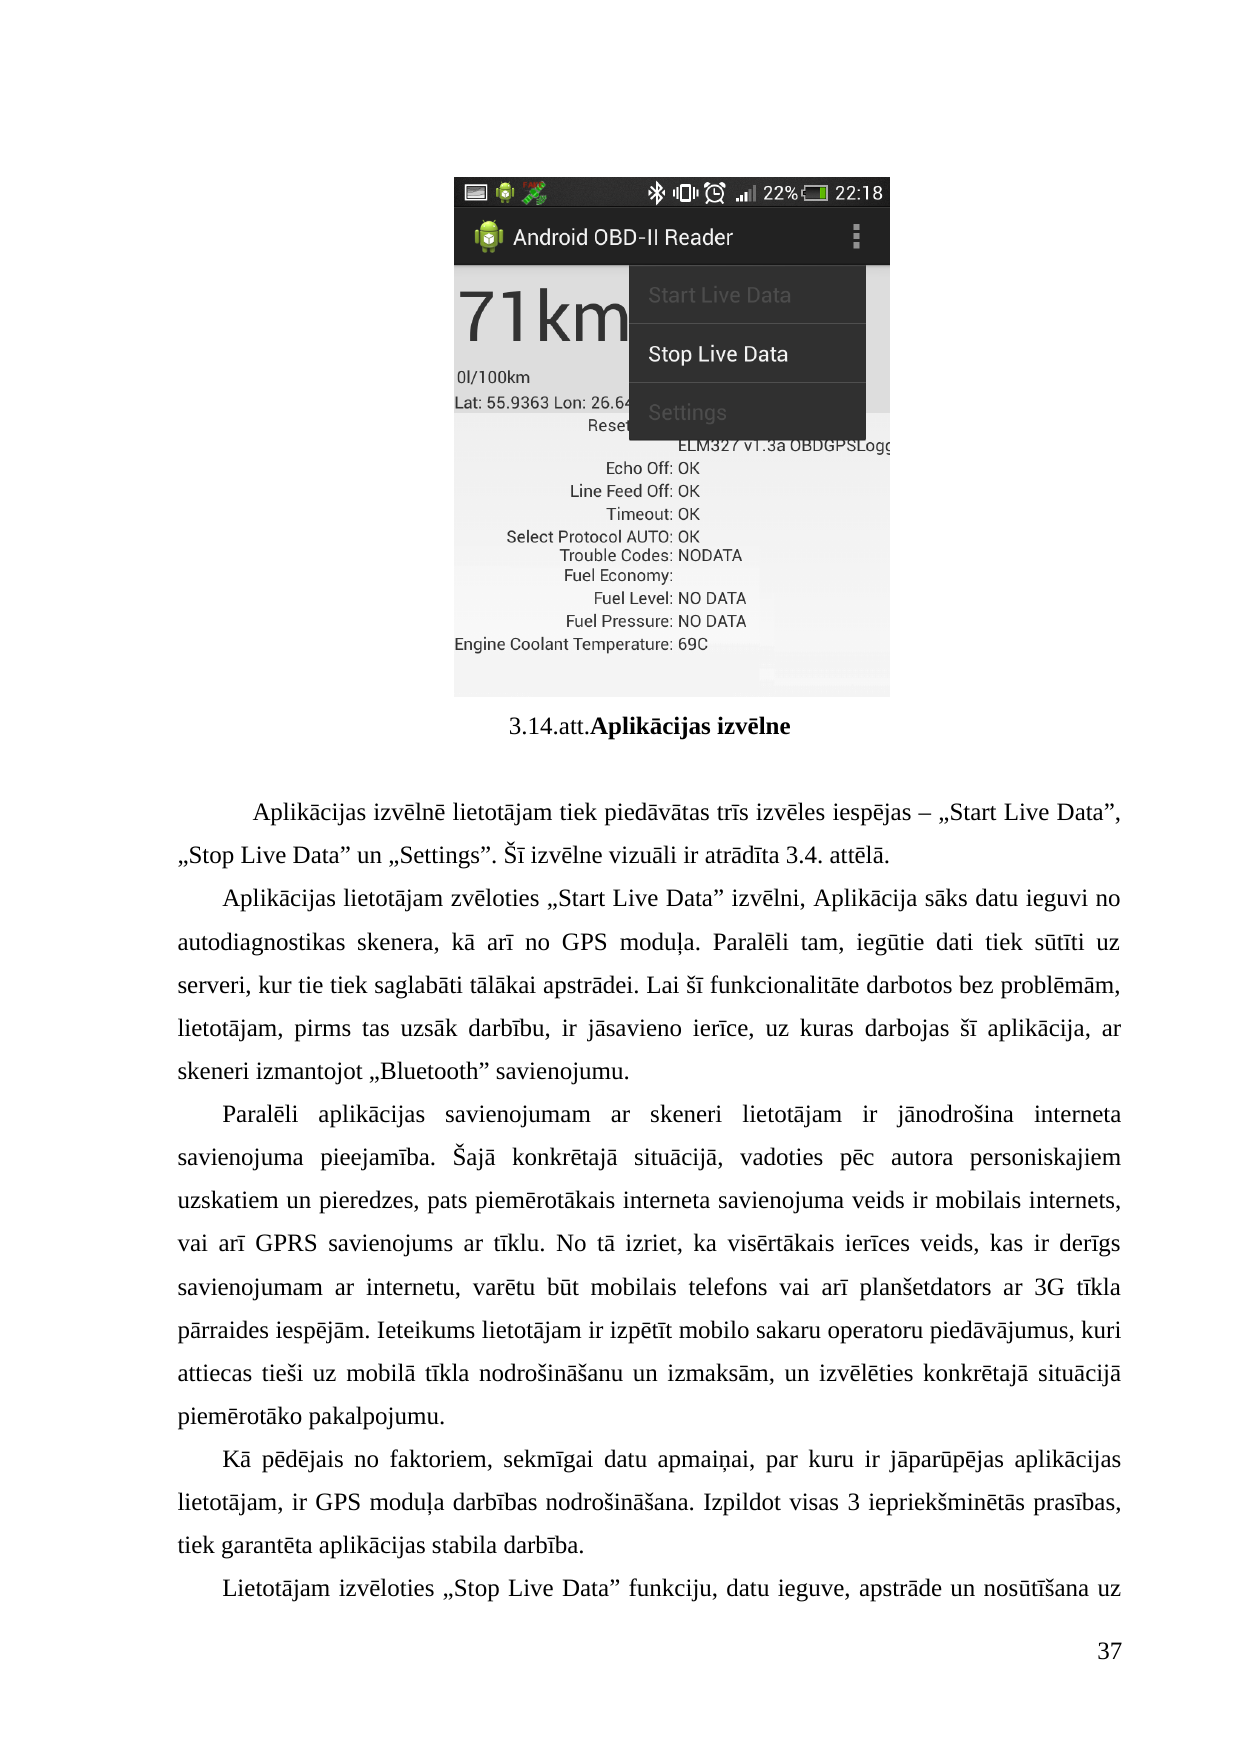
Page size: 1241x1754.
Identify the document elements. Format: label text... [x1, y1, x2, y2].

text Aplikācijas izvēlnē lietotājam tiek piedāvātas trīs izvēles iespējas – „Start Live Data”, „Stop Live Data” un „Settings”. Šī izvēlne vizuāli ir atrādīta 3.4. attēlā. [177, 797, 1122, 869]
text Paralēli aplikācijas savienojumam ar skeneri lietotājam ir jānodrošina interneta savienojuma pieejamība. Šajā konkrētajā situācijā, vadoties pēc autora personiskajiem uzskatiem un pieredzes, pats piemērotākais interneta savienojuma veids ir mobilais internets, vai arī GPRS savienojums ar tīklu. No tā izriet, ka visērtākais ierīces veids, kas ir derīgs savienojumam ar internetu, varētu būt mobilais telefons vai arī planšetdators ar 3G tīkla pārraides iespējām. Ieteikums lietotājam ir izpētīt mobilo sakaru operatoru piedāvājumus, kuri attiecas tieši uz mobilā tīkla nodrošināšanu un izmaksām, un izvēlēties konkrētajā situācijā piemērotāko pakalpojumu. [177, 1099, 1122, 1430]
picture [454, 177, 890, 697]
text Aplikācijas lietotājam zvēloties „Start Live Data” izvēlni, Aplikācija sāks datu ieguvi no autodiagnostikas skenera, kā arī no GPS moduļa. Paralēli tam, iegūtie dati tiek sūtīti uz serveri, kur tie tiek saglabāti tālākai apstrādei. Lai šī funkcionalitāte darbotos bez problēmām, lietotājam, pirms tas uzsāk darbību, ir jāsavieno ierīce, uz kuras darbojas šī aplikācija, ar skeneri izmantojot „Bluetooth” savienojumu. [177, 883, 1122, 1085]
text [177, 1573, 1122, 1602]
text Kā pēdējais no faktoriem, sekmīgai datu apmaiņai, par kuru ir jāparūpējas aplikācijas lietotājam, ir GPS moduļa darbības nodrošināšana. Izpildot visas 3 iepriekšminētās prasības, tiek garantēta aplikācijas stabila darbība. [177, 1444, 1122, 1559]
